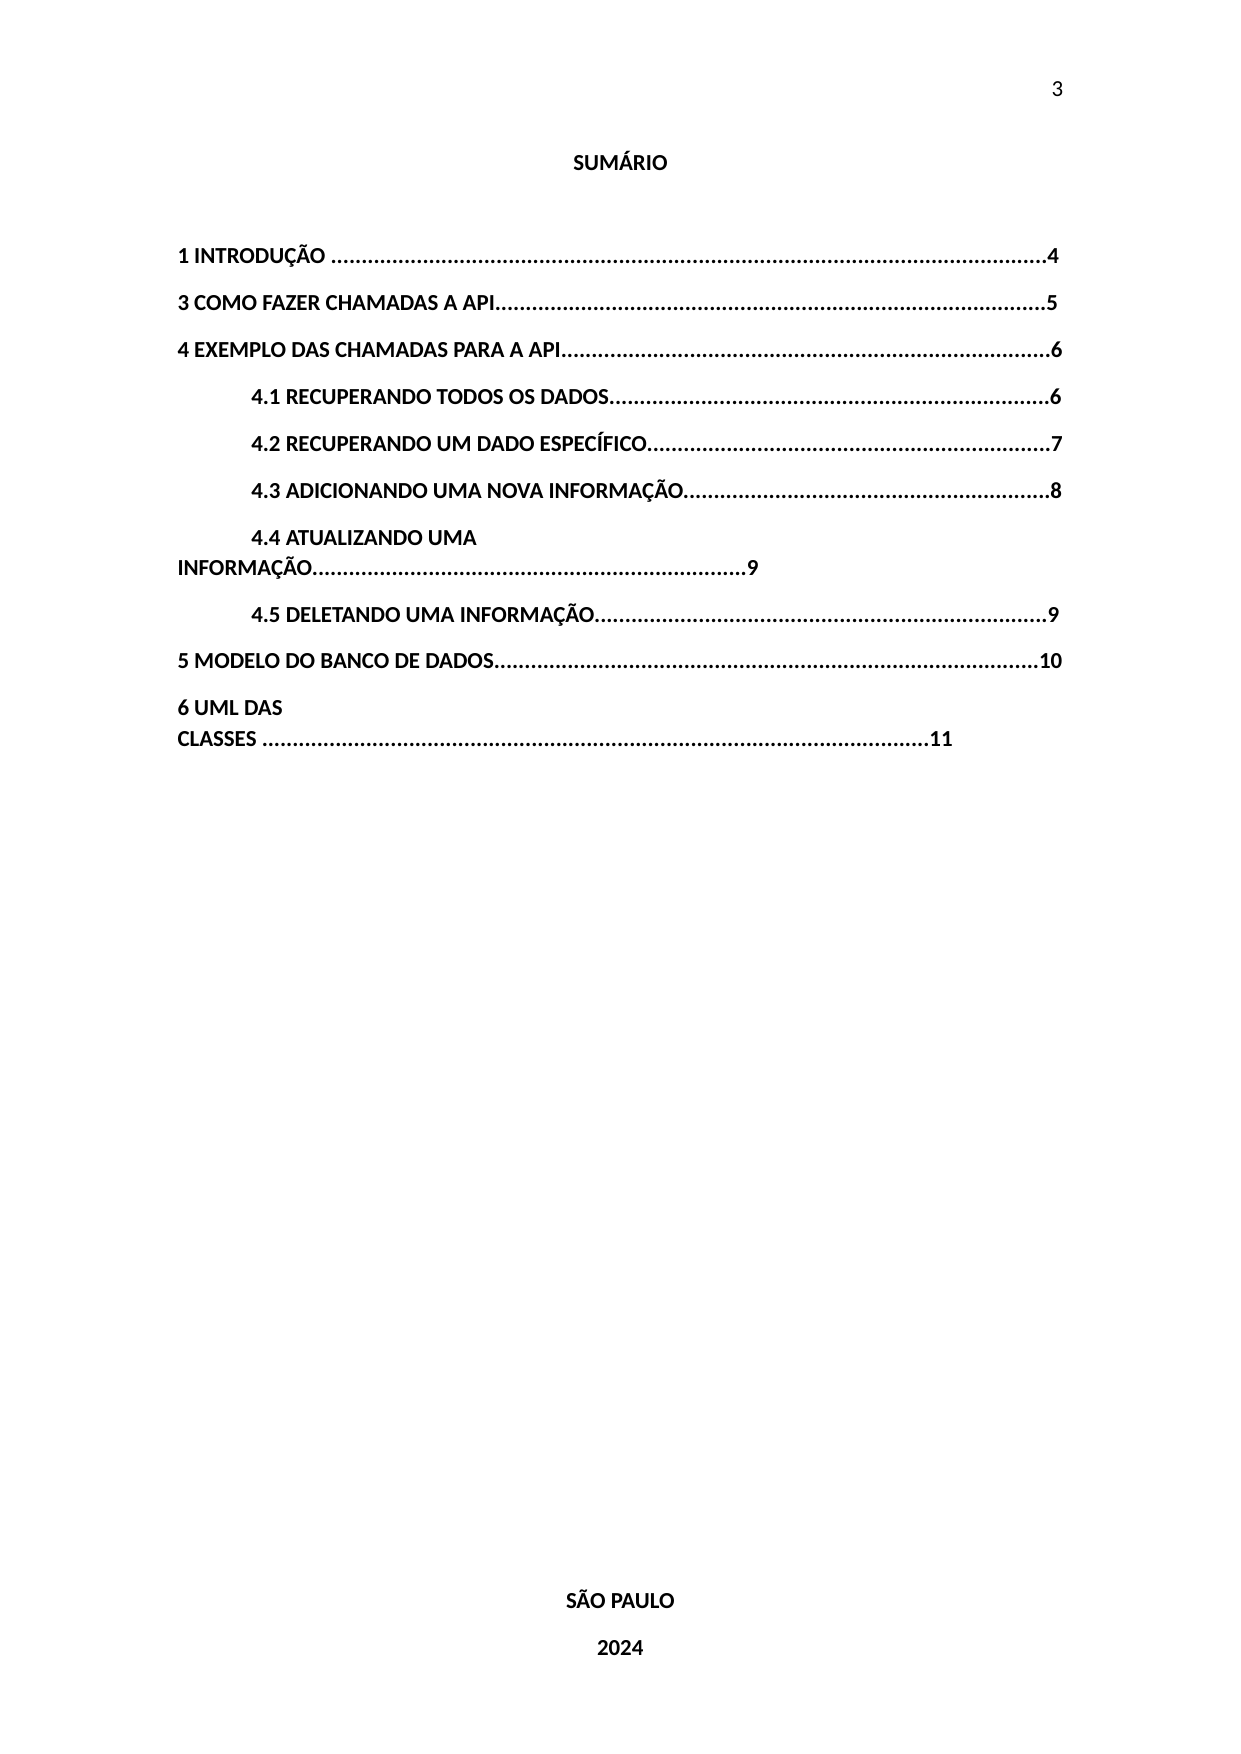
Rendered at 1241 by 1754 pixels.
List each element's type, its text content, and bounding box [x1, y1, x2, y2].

text 6 UML DAS CLASSES .............................................................................................................11 [177, 693, 1063, 752]
text 4.5 DELETANDO UMA INFORMAÇÃO..........................................................................9 [177, 600, 1063, 628]
text 4.3 ADICIONANDO UMA NOVA INFORMAÇÃO............................................................8 [177, 476, 1063, 504]
text 4.4 ATUALIZANDO UMA INFORMAÇÃO.......................................................................9 [177, 523, 1063, 581]
text 4.1 RECUPERANDO TODOS OS DADOS........................................................................6 [177, 382, 1063, 410]
text SUMÁRIO [177, 148, 1063, 176]
text 4 EXEMPLO DAS CHAMADAS PARA A API................................................................................6 [177, 335, 1063, 363]
text 3 COMO FAZER CHAMADAS A API..........................................................................................5 [177, 288, 1063, 316]
text 4.2 RECUPERANDO UM DADO ESPECÍFICO..................................................................7 [177, 429, 1063, 457]
text 5 MODELO DO BANCO DE DADOS.........................................................................................10 [177, 647, 1063, 674]
text 1 INTRODUÇÃO .....................................................................................................................4 [177, 241, 1063, 269]
